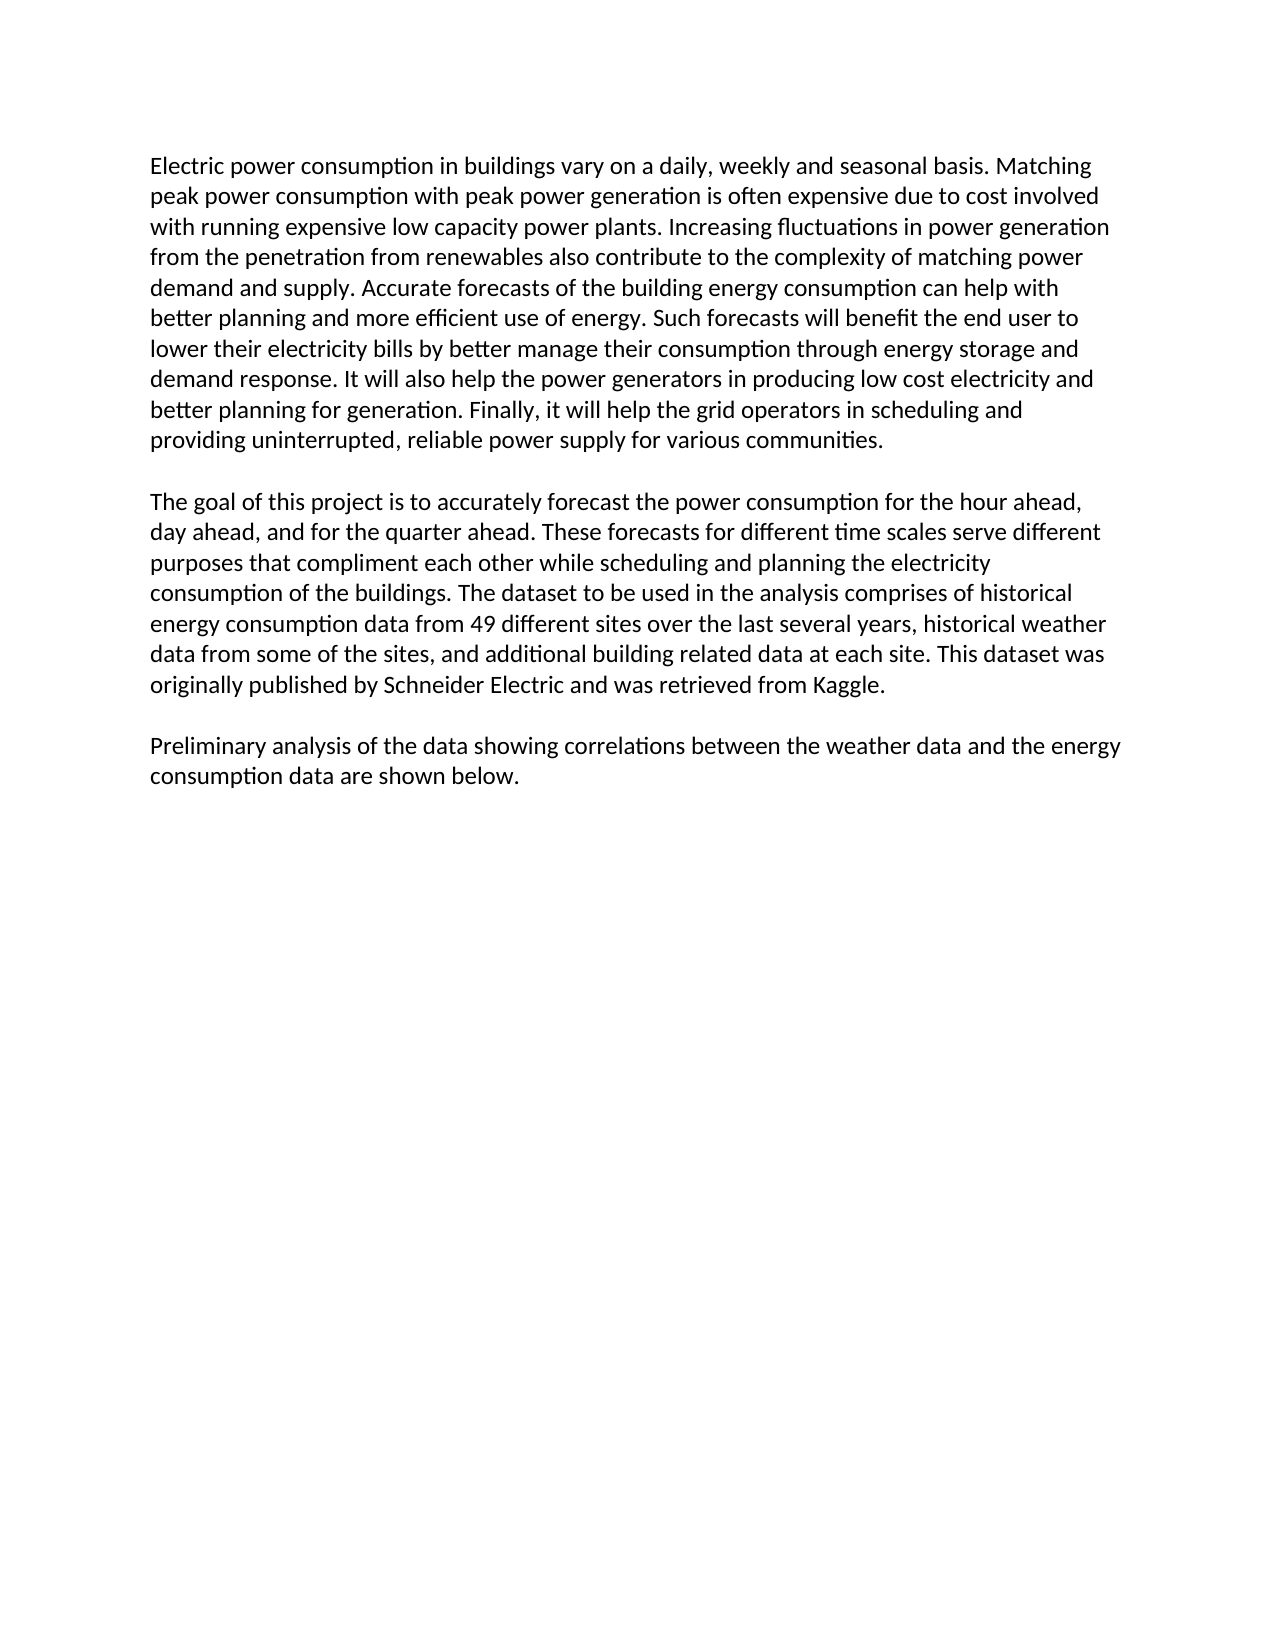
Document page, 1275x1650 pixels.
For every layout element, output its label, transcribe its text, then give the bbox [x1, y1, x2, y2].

text Electric power consumption in buildings vary on a daily, weekly and seasonal basis. Matching peak power consumption with peak power generation is often expensive due to cost involved with running expensive low capacity power plants. Increasing fluctuations in power generation from the penetration from renewables also contribute to the complexity of matching power demand and supply. Accurate forecasts of the building energy consumption can help with better planning and more efficient use of energy. Such forecasts will benefit the end user to lower their electricity bills by better manage their consumption through energy storage and demand response. It will also help the power generators in producing low cost electricity and better planning for generation. Finally, it will help the grid operators in scheduling and providing uninterrupted, reliable power supply for various communities. [150, 150, 1125, 455]
text Preliminary analysis of the data showing correlations between the weather data and the energy consumption data are shown below. [150, 730, 1125, 791]
text The goal of this project is to accurately forecast the power consumption for the hour ahead, day ahead, and for the quarter ahead. These forecasts for different time scales serve different purposes that compliment each other while scheduling and planning the electricity consumption of the buildings. The dataset to be used in the analysis comprises of historical energy consumption data from 49 different sites over the last several years, historical weather data from some of the sites, and additional building related data at each site. This dataset was originally published by Schneider Electric and was retrieved from Kaggle. [150, 486, 1125, 699]
